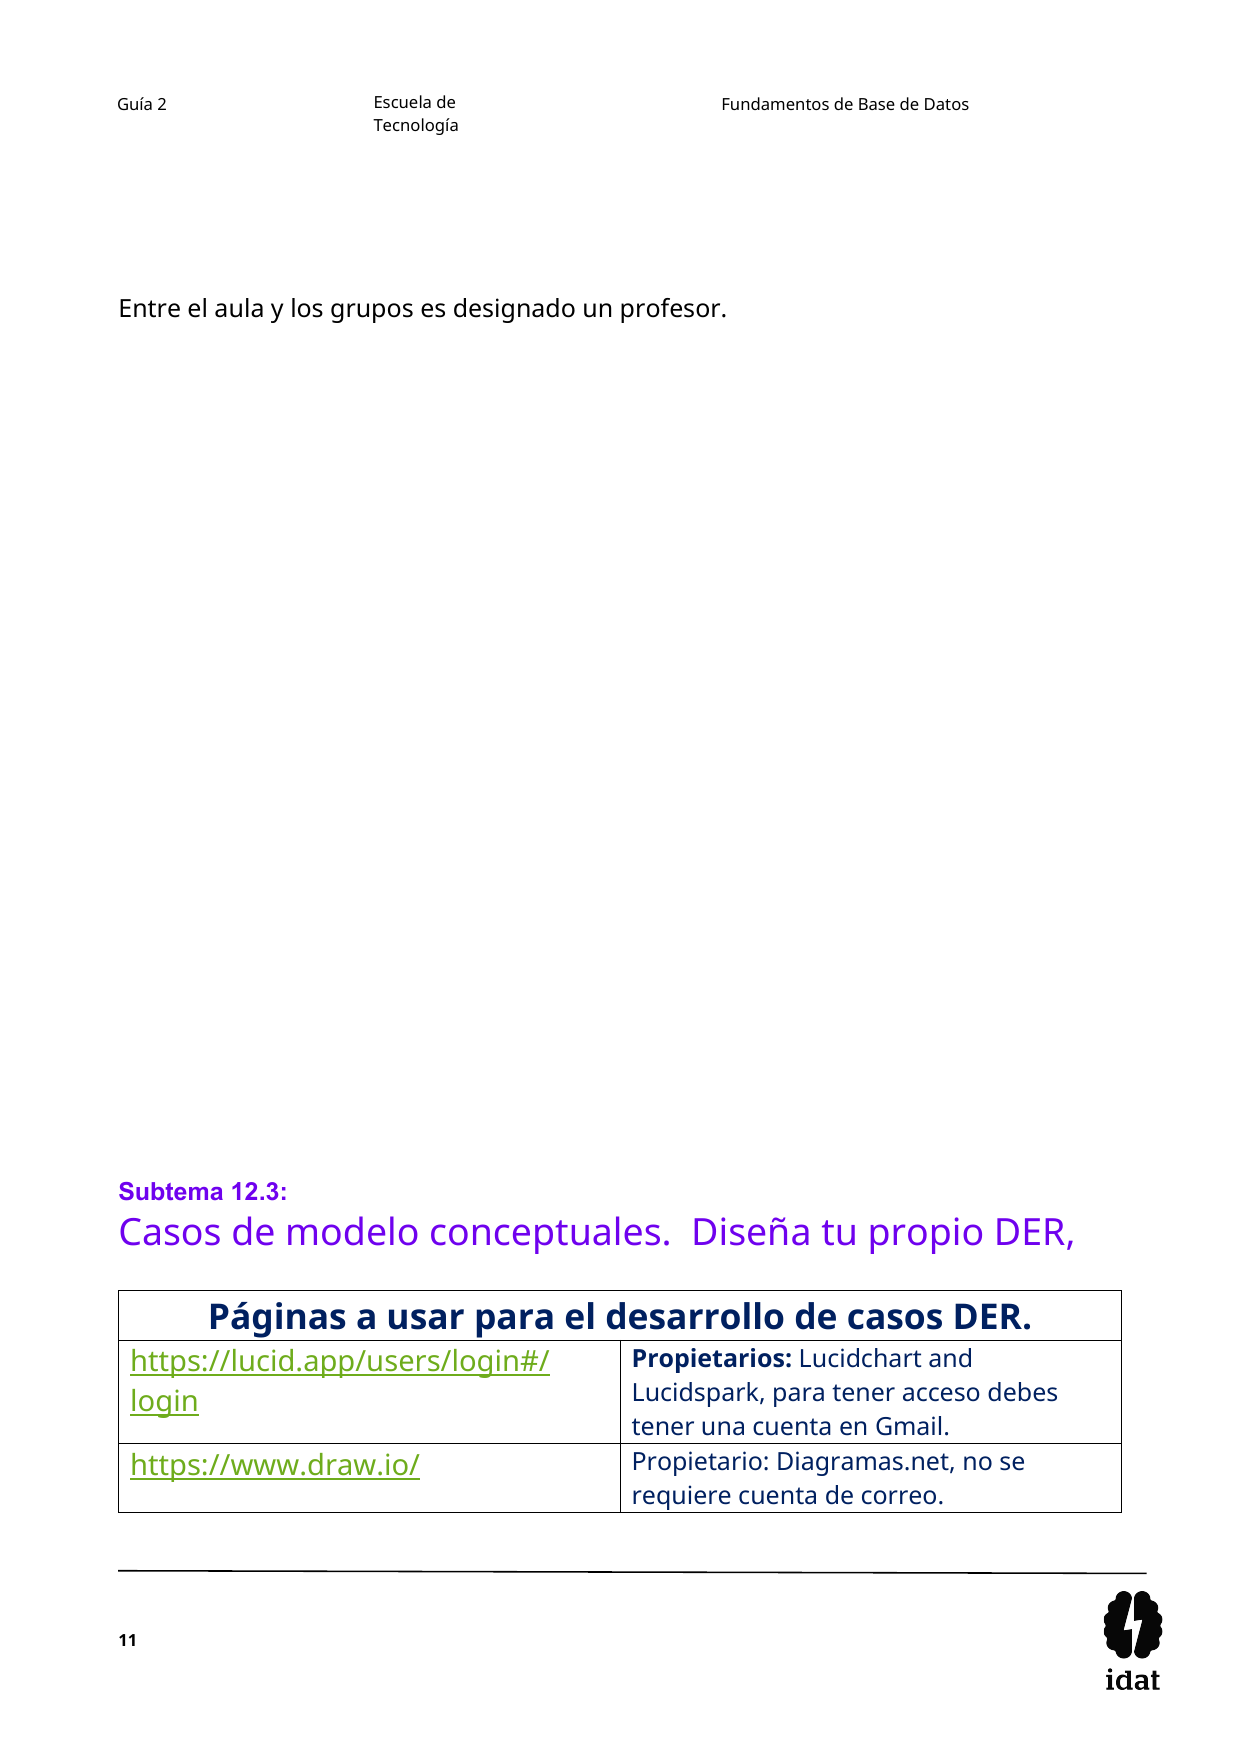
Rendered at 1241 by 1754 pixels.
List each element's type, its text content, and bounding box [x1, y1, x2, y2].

table_cell Propietario: Diagramas.net, no se requiere cuenta de correo. [621, 1444, 1121, 1512]
table_cell Propietarios: Lucidchart and Lucidspark, para tener acceso debes tener una cuenta en Gmail. [621, 1341, 1121, 1443]
table_cell https://www.draw.io/ [119, 1444, 620, 1512]
table_header Páginas a usar para el desarrollo de casos DER. [119, 1291, 1121, 1340]
text Subtema 12.3: [118, 1177, 1122, 1205]
table_cell https://lucid.app/users/login#/login [119, 1341, 620, 1443]
text Entre el aula y los grupos es designado un profesor. [118, 291, 1122, 325]
picture [1103, 1591, 1163, 1690]
text Casos de modelo conceptuales. Diseña tu propio DER, [118, 1205, 1122, 1256]
